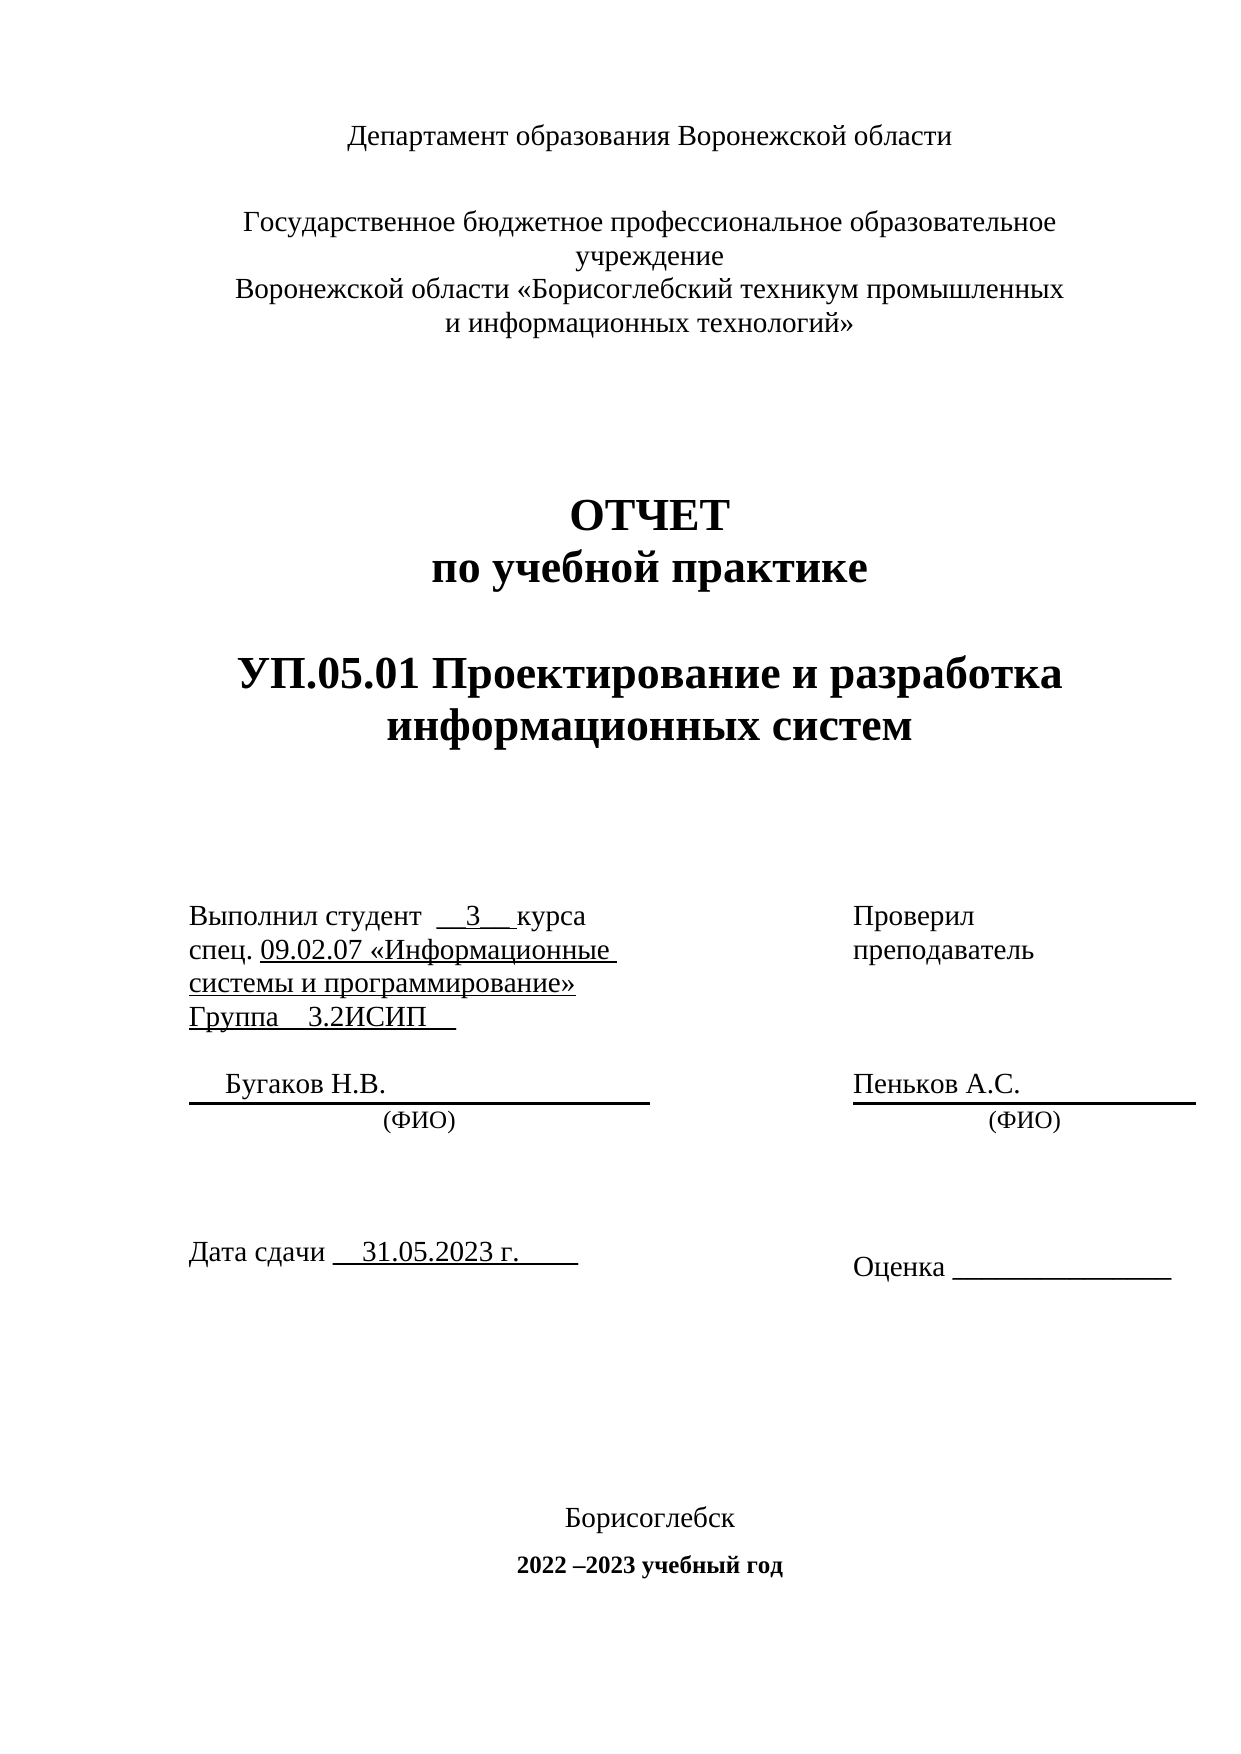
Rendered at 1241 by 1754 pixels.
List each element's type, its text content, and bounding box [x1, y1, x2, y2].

text Государственное бюджетное профессиональное образовательное учреждение [177, 204, 1122, 271]
text по учебной практике [177, 540, 1122, 592]
text ОТЧЕТ [177, 487, 1122, 540]
text Департамент образования Воронежской области [177, 118, 1122, 152]
text УП.05.01 Проектирование и разработка информационных систем [177, 645, 1122, 751]
table_header Проверил преподаватель Пеньков А.С. (ФИО) Оценка _______________ [690, 899, 1237, 1282]
text и информационных технологий» [177, 305, 1122, 338]
text 2022 –2023 учебный год [177, 1551, 1122, 1579]
text Воронежской области «Борисоглебский техникум промышленных [177, 271, 1122, 305]
text Борисоглебск [177, 1500, 1122, 1534]
table_header Выполнил студент __3__ курса спец. 09.02.07 «Информационные системы и программирование» Группа 3.2ИСИП__ Бугаков Н.В. (ФИО) Дата сдачи __31.05.2023 г.____ [177, 899, 690, 1282]
